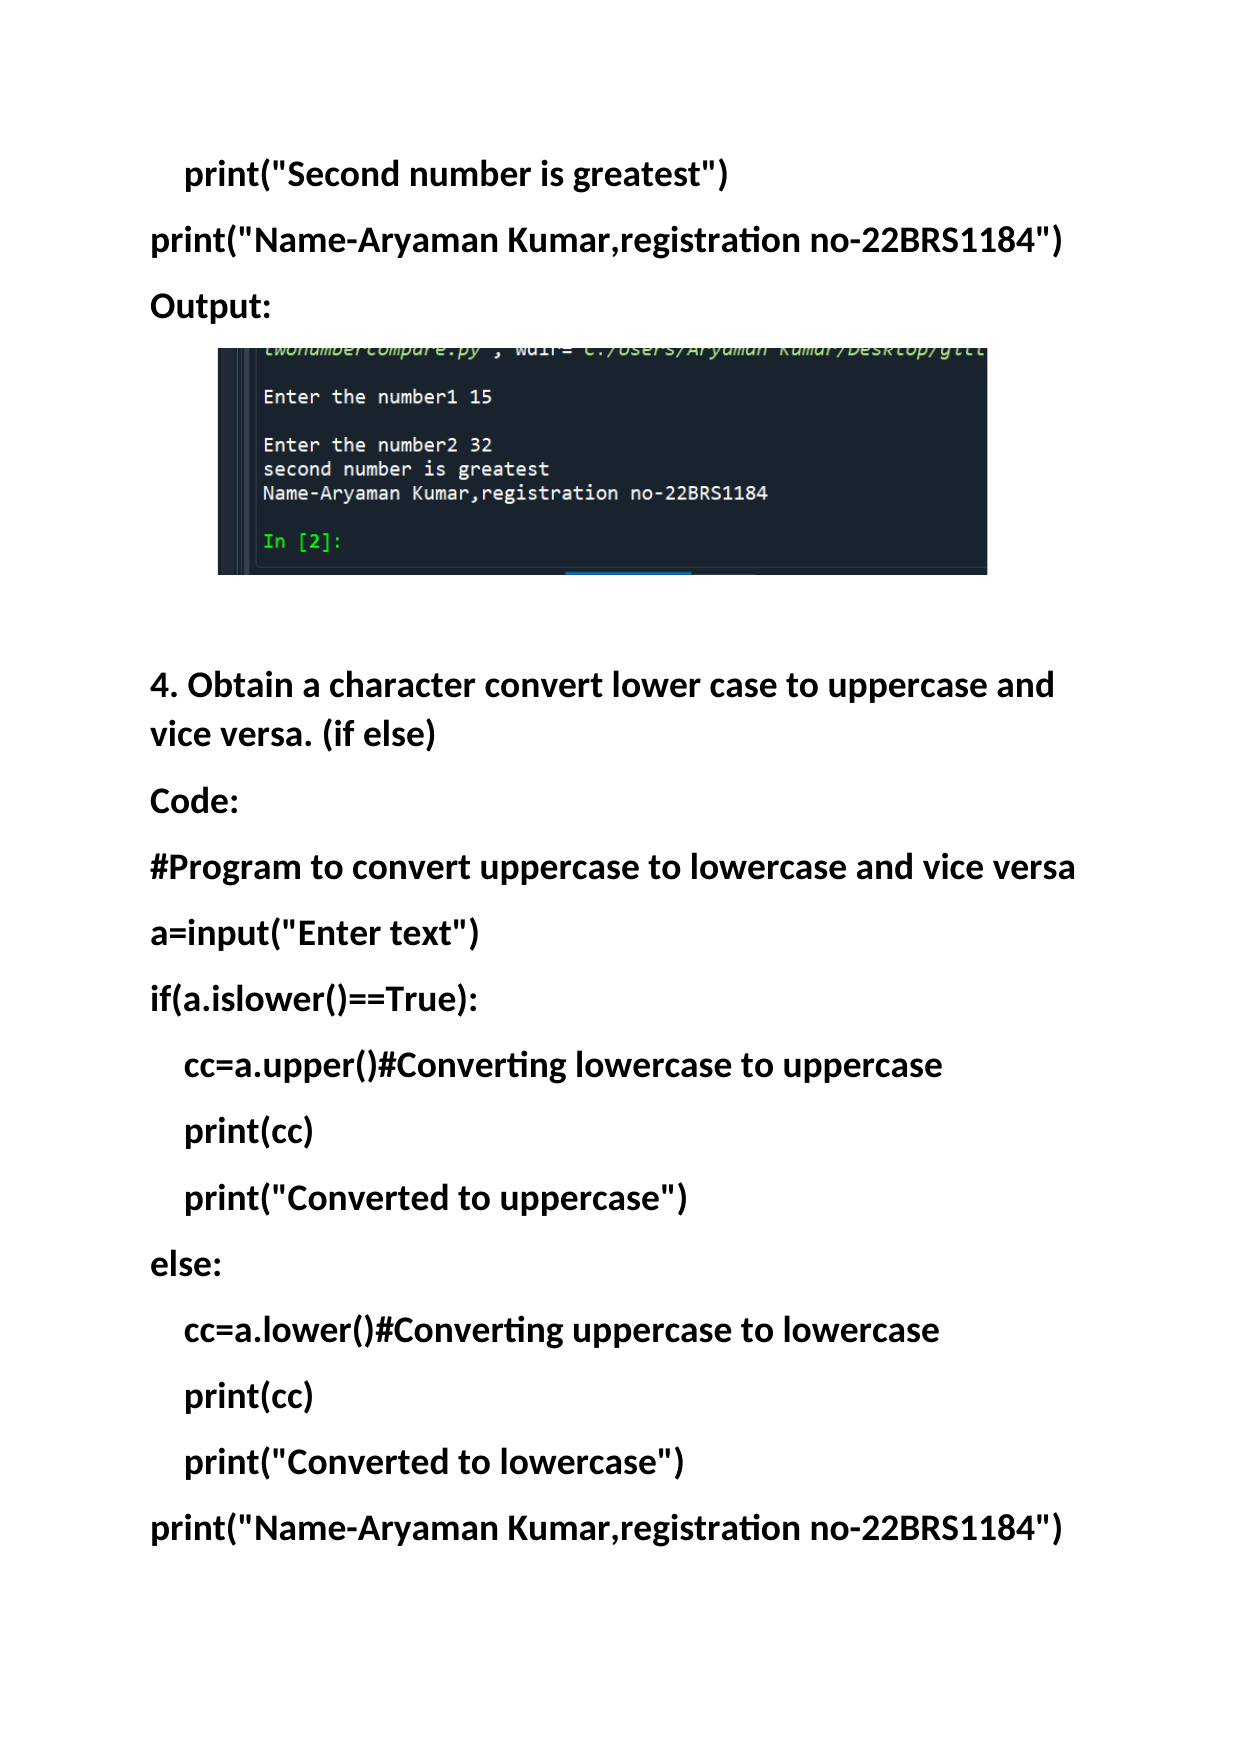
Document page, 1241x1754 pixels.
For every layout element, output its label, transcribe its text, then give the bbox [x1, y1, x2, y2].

text else: [150, 1239, 1090, 1285]
text print(cc) [150, 1107, 1090, 1153]
text #Program to convert uppercase to lowercase and vice versa [150, 843, 1090, 888]
text 4. Obtain a character convert lower case to uppercase and vice versa. (if else) [150, 661, 1090, 756]
text if(a.islower()==True): [150, 975, 1090, 1021]
text cc=a.upper()#Converting lowercase to uppercase [150, 1041, 1090, 1087]
text print("Converted to lowercase") [150, 1438, 1090, 1484]
picture [217, 348, 988, 575]
text print("Name-Aryaman Kumar,registration no-22BRS1184") [150, 1504, 1090, 1550]
text print("Converted to uppercase") [150, 1173, 1090, 1219]
text a=input("Enter text") [150, 909, 1090, 955]
text print("Name-Aryaman Kumar,registration no-22BRS1184") [150, 216, 1090, 262]
text Output: [150, 282, 1090, 328]
text cc=a.lower()#Converting uppercase to lowercase [150, 1306, 1090, 1352]
text Code: [150, 777, 1090, 822]
text print("Second number is greatest") [150, 150, 1090, 196]
text print(cc) [150, 1372, 1090, 1418]
